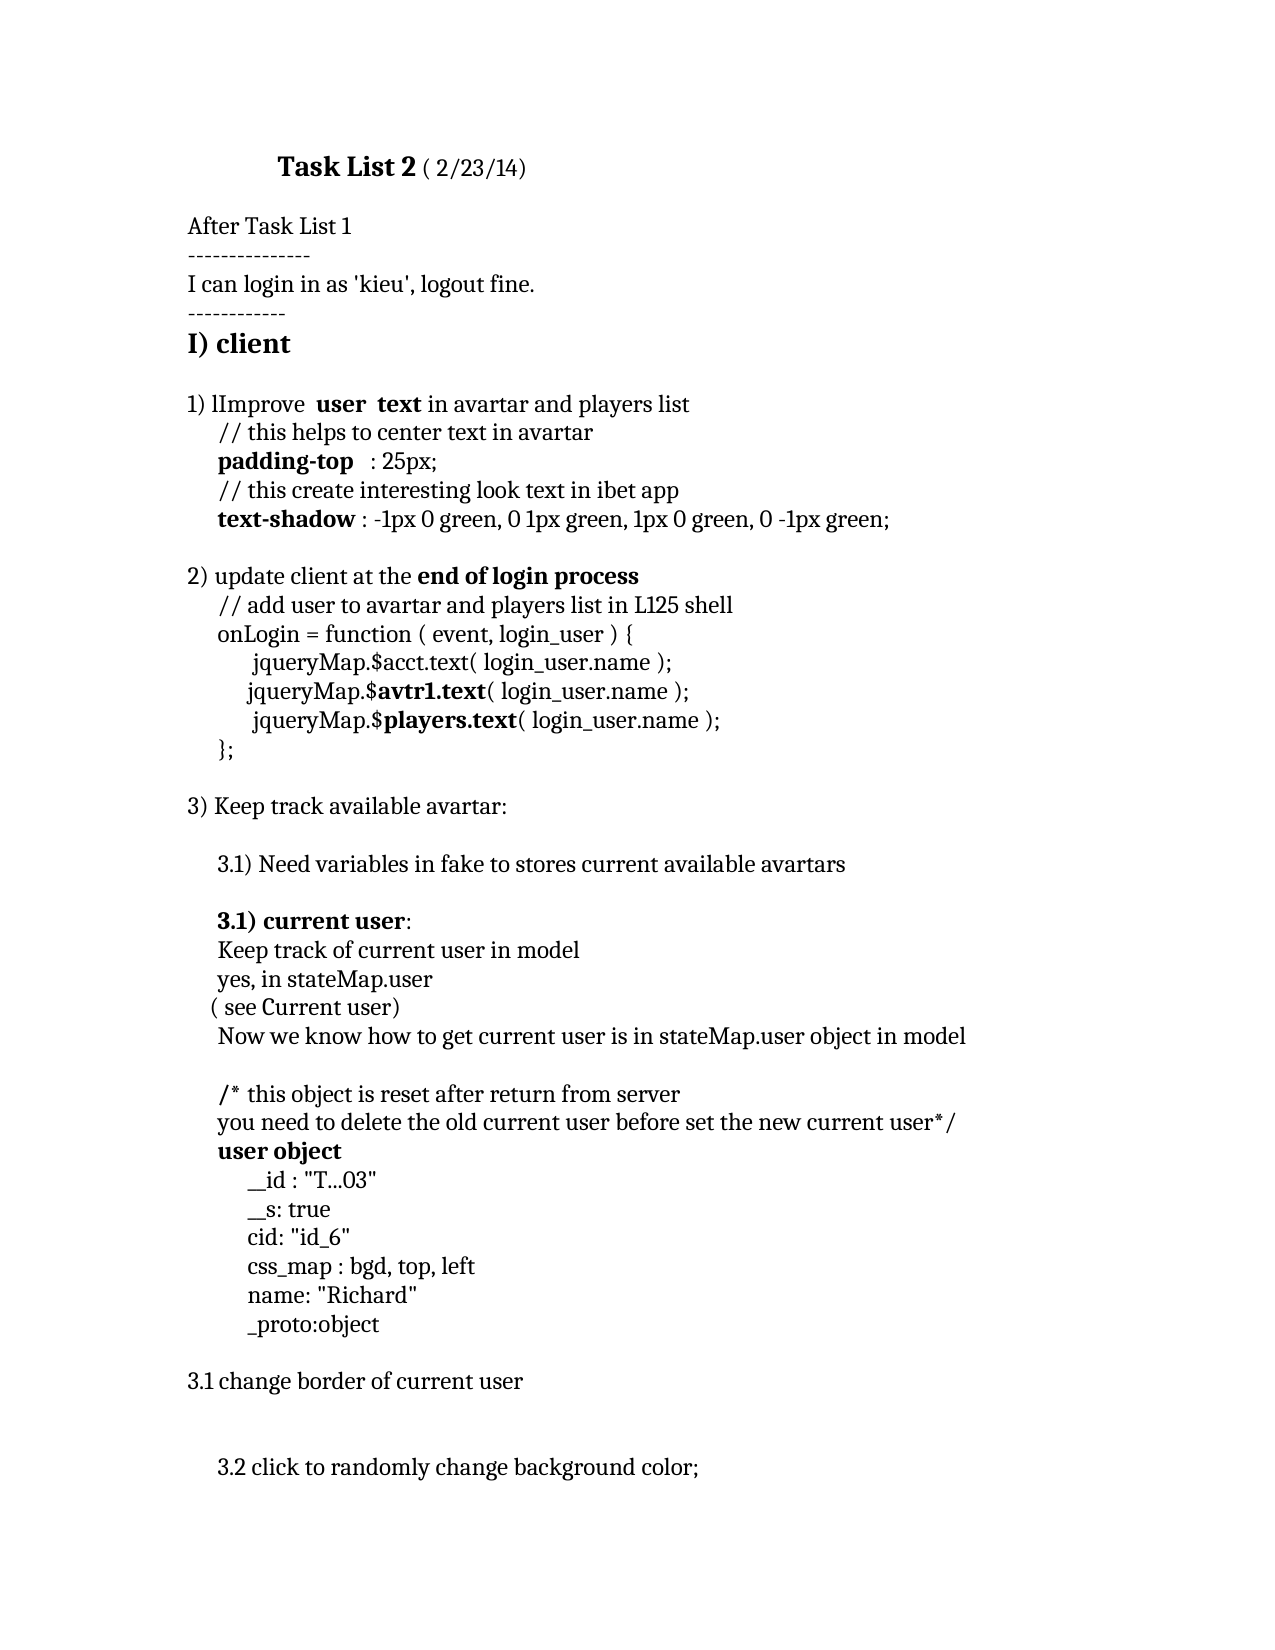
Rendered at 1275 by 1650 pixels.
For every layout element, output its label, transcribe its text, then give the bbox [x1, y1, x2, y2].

text Task List 2 ( 2/23/14) [187, 150, 1087, 183]
text /* this object is reset after return from server [187, 1079, 1087, 1108]
text }; [187, 734, 1087, 763]
text I) client [187, 327, 1087, 361]
text 1) lImprove user text in avartar and players list [187, 389, 1087, 418]
text name: "Richard" [187, 1281, 1087, 1309]
text 2) update client at the end of login process [187, 562, 1087, 591]
text __id : "T...03" [187, 1166, 1087, 1194]
text 3.1 change border of current user [187, 1367, 1087, 1396]
text __s: true [187, 1194, 1087, 1223]
text 3) Keep track available avartar: [187, 792, 1087, 821]
text 3.1) current user: [187, 907, 1087, 936]
text Keep track of current user in model [187, 936, 1087, 964]
text onLogin = function ( event, login_user ) { [187, 619, 1087, 648]
text 3.1) Need variables in fake to stores current available avartars [187, 849, 1087, 878]
text Now we know how to get current user is in stateMap.user object in model [187, 1022, 1087, 1051]
text you need to delete the old current user before set the new current user*/ [187, 1108, 1087, 1137]
text yes, in stateMap.user [187, 964, 1087, 993]
text jqueryMap.$players.text( login_user.name ); [187, 706, 1087, 734]
text 3.2 click to randomly change background color; [187, 1453, 1087, 1482]
text user object [187, 1137, 1087, 1166]
text // this create interesting look text in ibet app [187, 476, 1087, 504]
text ( see Current user) [187, 993, 1087, 1022]
text // this helps to center text in avartar [187, 418, 1087, 447]
text jqueryMap.$avtr1.text( login_user.name ); [187, 677, 1087, 706]
text After Task List 1 [187, 212, 1087, 241]
text --------------- [187, 241, 1087, 270]
text text-shadow : -1px 0 green, 0 1px green, 1px 0 green, 0 -1px green; [187, 504, 1087, 533]
text _proto:object [187, 1309, 1087, 1338]
text I can login in as 'kieu', logout fine. [187, 270, 1087, 298]
text cid: "id_6" [187, 1223, 1087, 1252]
text jqueryMap.$acct.text( login_user.name ); [187, 648, 1087, 677]
text padding-top : 25px; [187, 447, 1087, 476]
text css_map : bgd, top, left [187, 1252, 1087, 1281]
text // add user to avartar and players list in L125 shell [187, 591, 1087, 619]
text ------------ [187, 298, 1087, 327]
